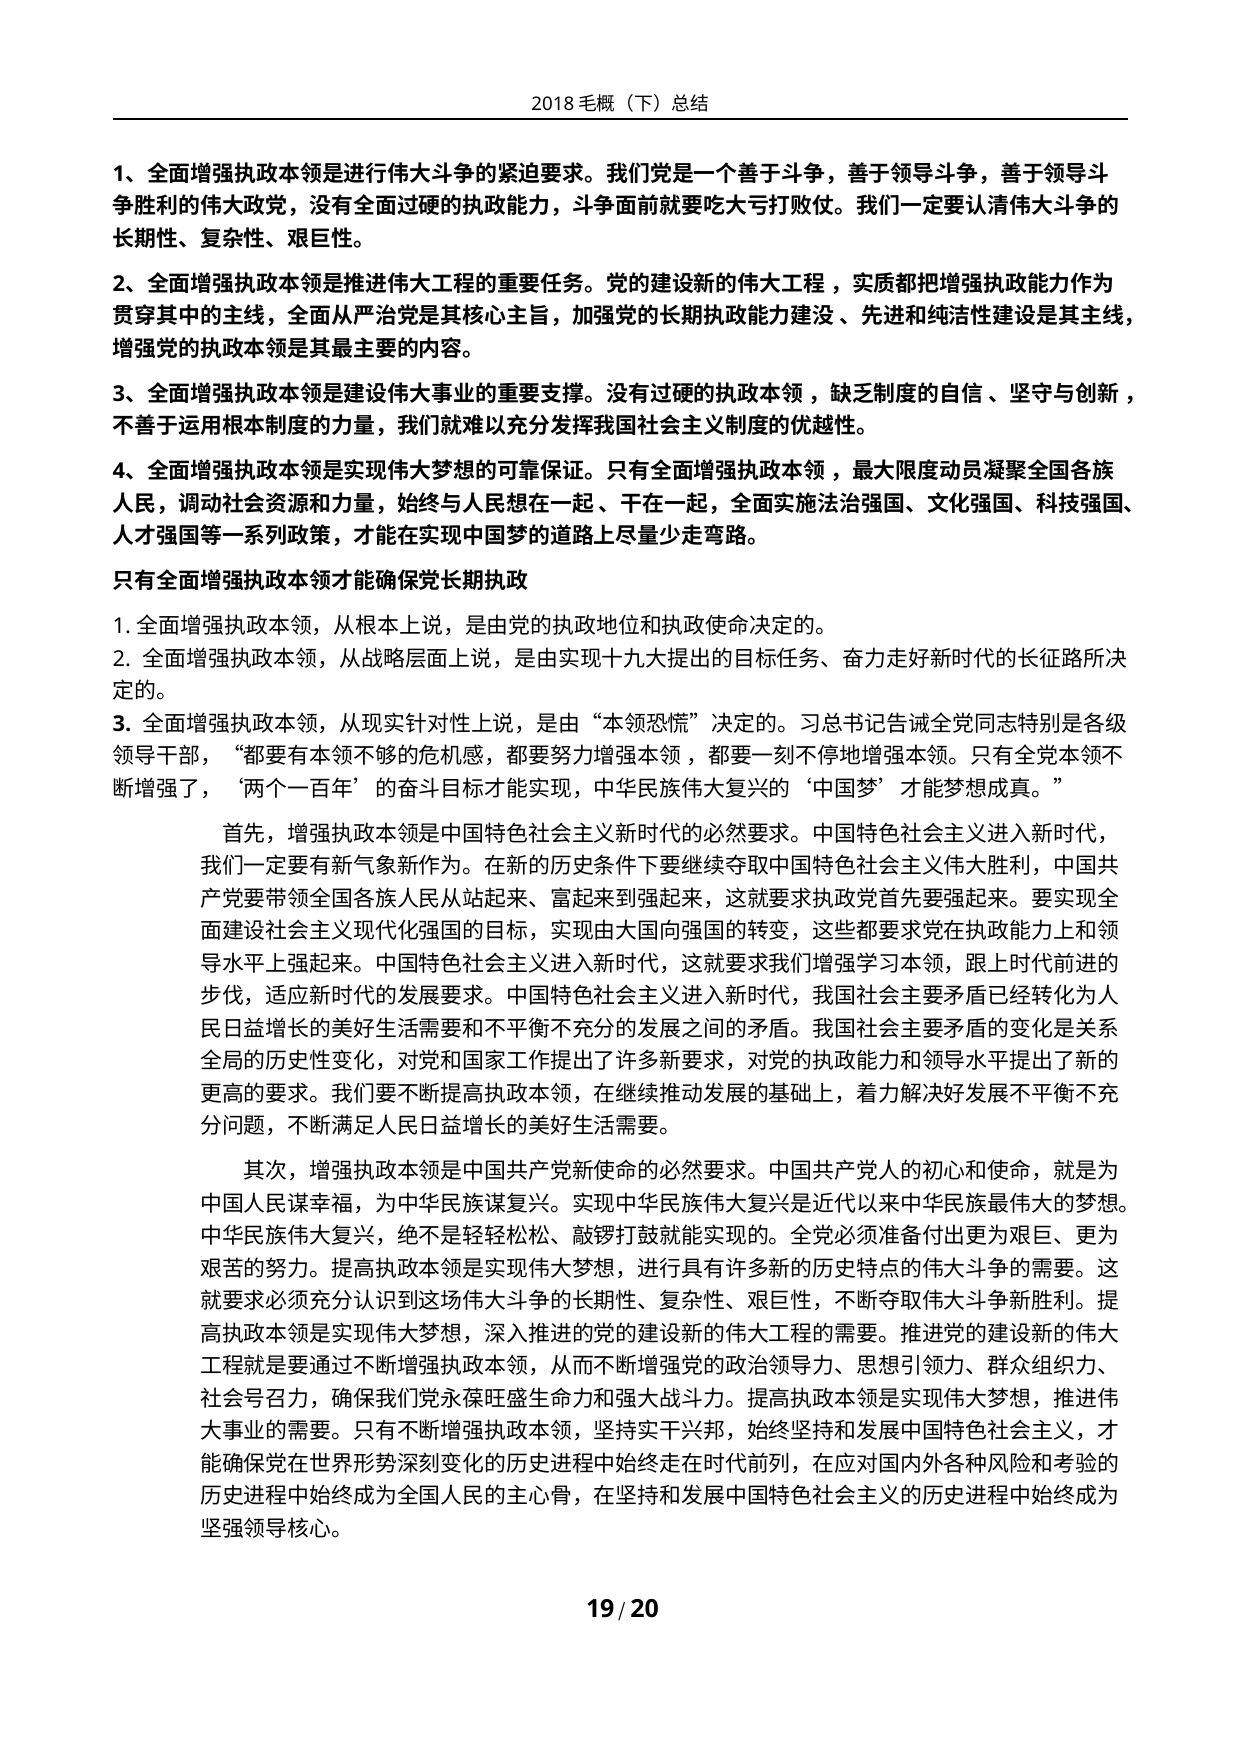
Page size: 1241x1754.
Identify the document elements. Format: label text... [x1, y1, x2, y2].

list 2、全面增强执政本领是推进伟大工程的重要任务。党的建设新的伟大工程 ，实质都把增强执政能力作为贯穿其中的主线，全面从严治党是其核心主旨，加强党的长期执政能力建没 、先进和纯洁性建设是其主线，增强党的执政本领是其最主要的内容。 [112, 266, 1128, 363]
list 4、全面增强执政本领是实现伟大梦想的可靠保证。只有全面增强执政本领 ，最大限度动员凝聚全国各族人民，调动社会资源和力量，始终与人民想在一起 、干在一起，全面实施法治强国、文化强国、科技强国、人才强国等一系列政策，才能在实现中国梦的道路上尽量少走弯路。 [112, 453, 1128, 551]
list 只有全面增强执政本领才能确保党长期执政 [112, 563, 1128, 596]
list 1、全面增强执政本领是进行伟大斗争的紧迫要求。我们党是一个善于斗争，善于领导斗争，善于领导斗争胜利的伟大政党，没有全面过硬的执政能力，斗争面前就要吃大亏打败仗。我们一定要认清伟大斗争的长期性、复杂性、艰巨性。 [112, 156, 1128, 253]
text 其次，增强执政本领是中国共产党新使命的必然要求。中国共产党人的初心和使命，就是为中国人民谋幸福，为中华民族谋复兴。实现中华民族伟大复兴是近代以来中华民族最伟大的梦想。中华民族伟大复兴，绝不是轻轻松松、敲锣打鼓就能实现的。全党必须准备付出更为艰巨、更为艰苦的努力。提高执政本领是实现伟大梦想，进行具有许多新的历史特点的伟大斗争的需要。这就要求必须充分认识到这场伟大斗争的长期性、复杂性、艰巨性，不断夺取伟大斗争新胜利。提高执政本领是实现伟大梦想，深入推进的党的建设新的伟大工程的需要。推进党的建设新的伟大工程就是要通过不断增强执政本领，从而不断增强党的政治领导力、思想引领力、群众组织力、社会号召力，确保我们党永葆旺盛生命力和强大战斗力。提高执政本领是实现伟大梦想，推进伟大事业的需要。只有不断增强执政本领，坚持实干兴邦，始终坚持和发展中国特色社会主义，才能确保党在世界形势深刻变化的历史进程中始终走在时代前列，在应对国内外各种风险和考验的历史进程中始终成为全国人民的主心骨，在坚持和发展中国特色社会主义的历史进程中始终成为坚强领导核心。 [200, 1153, 1128, 1543]
text 首先，增强执政本领是中国特色社会主义新时代的必然要求。中国特色社会主义进入新时代，我们一定要有新气象新作为。在新的历史条件下要继续夺取中国特色社会主义伟大胜利，中国共产党要带领全国各族人民从站起来、富起来到强起来，这就要求执政党首先要强起来。要实现全面建设社会主义现代化强国的目标，实现由大国向强国的转变，这些都要求党在执政能力上和领导水平上强起来。中国特色社会主义进入新时代，这就要求我们增强学习本领，跟上时代前进的步伐，适应新时代的发展要求。中国特色社会主义进入新时代，我国社会主要矛盾已经转化为人民日益增长的美好生活需要和不平衡不充分的发展之间的矛盾。我国社会主要矛盾的变化是关系全局的历史性变化，对党和国家工作提出了许多新要求，对党的执政能力和领导水平提出了新的更高的要求。我们要不断提高执政本领，在继续推动发展的基础上，着力解决好发展不平衡不充分问题，不断满足人民日益增长的美好生活需要。 [200, 816, 1128, 1141]
list 全面增强执政本领，从现实针对性上说，是由“本领恐慌”决定的。习总书记告诫全党同志特别是各级领导干部，“都要有本领不够的危机感，都要努力增强本领 ，都要一刻不停地增强本领。只有全党本领不断增强了，‘两个一百年’的奋斗目标才能实现，中华民族伟大复兴的‘中国梦’才能梦想成真。” [112, 706, 1128, 803]
list 3、全面增强执政本领是建设伟大事业的重要支撑。没有过硬的执政本领 ，缺乏制度的自信 、坚守与创新 ，不善于运用根本制度的力量，我们就难以充分发挥我国社会主义制度的优越性。 [112, 376, 1128, 441]
list 全面增强执政本领，从战略层面上说，是由实现十九大提出的目标任务、奋力走好新时代的长征路所决定的。 [112, 641, 1128, 706]
list 全面增强执政本领，从根本上说，是由党的执政地位和执政使命决定的。 [112, 608, 1128, 641]
